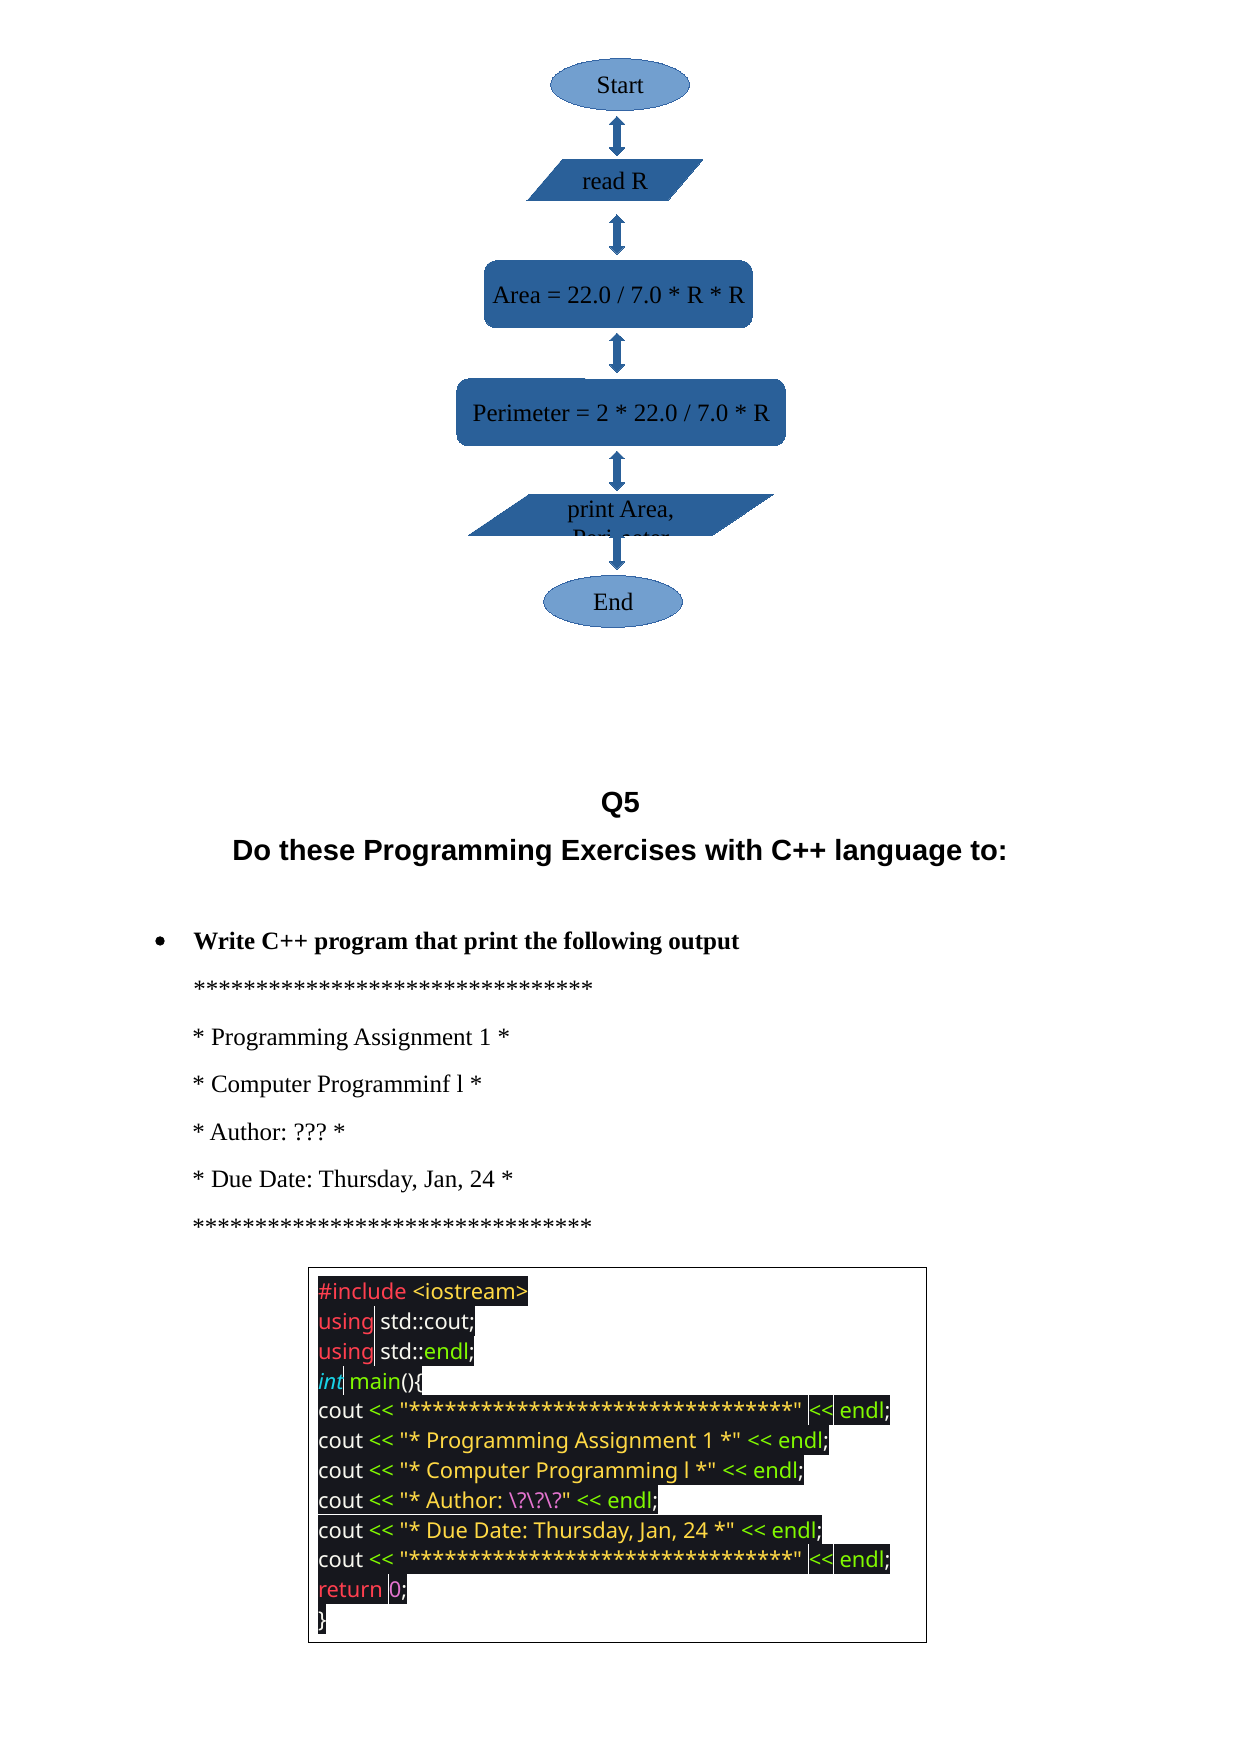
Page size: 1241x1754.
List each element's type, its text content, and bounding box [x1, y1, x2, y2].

text * Due Date: Thursday, Jan, 24 * [118, 1164, 1122, 1193]
text * Computer Programminf l * [118, 1069, 1122, 1098]
text * Programming Assignment 1 * [118, 1022, 1122, 1050]
list ******************************** [193, 974, 1122, 1003]
subtitle Do these Programming Exercises with C++ language to: [118, 833, 1122, 866]
text ******************************** [118, 1212, 1122, 1241]
list Write C++ program that print the following output [156, 926, 1122, 955]
text * Author: ??? * [118, 1117, 1122, 1146]
subtitle Q5 [118, 784, 1122, 818]
